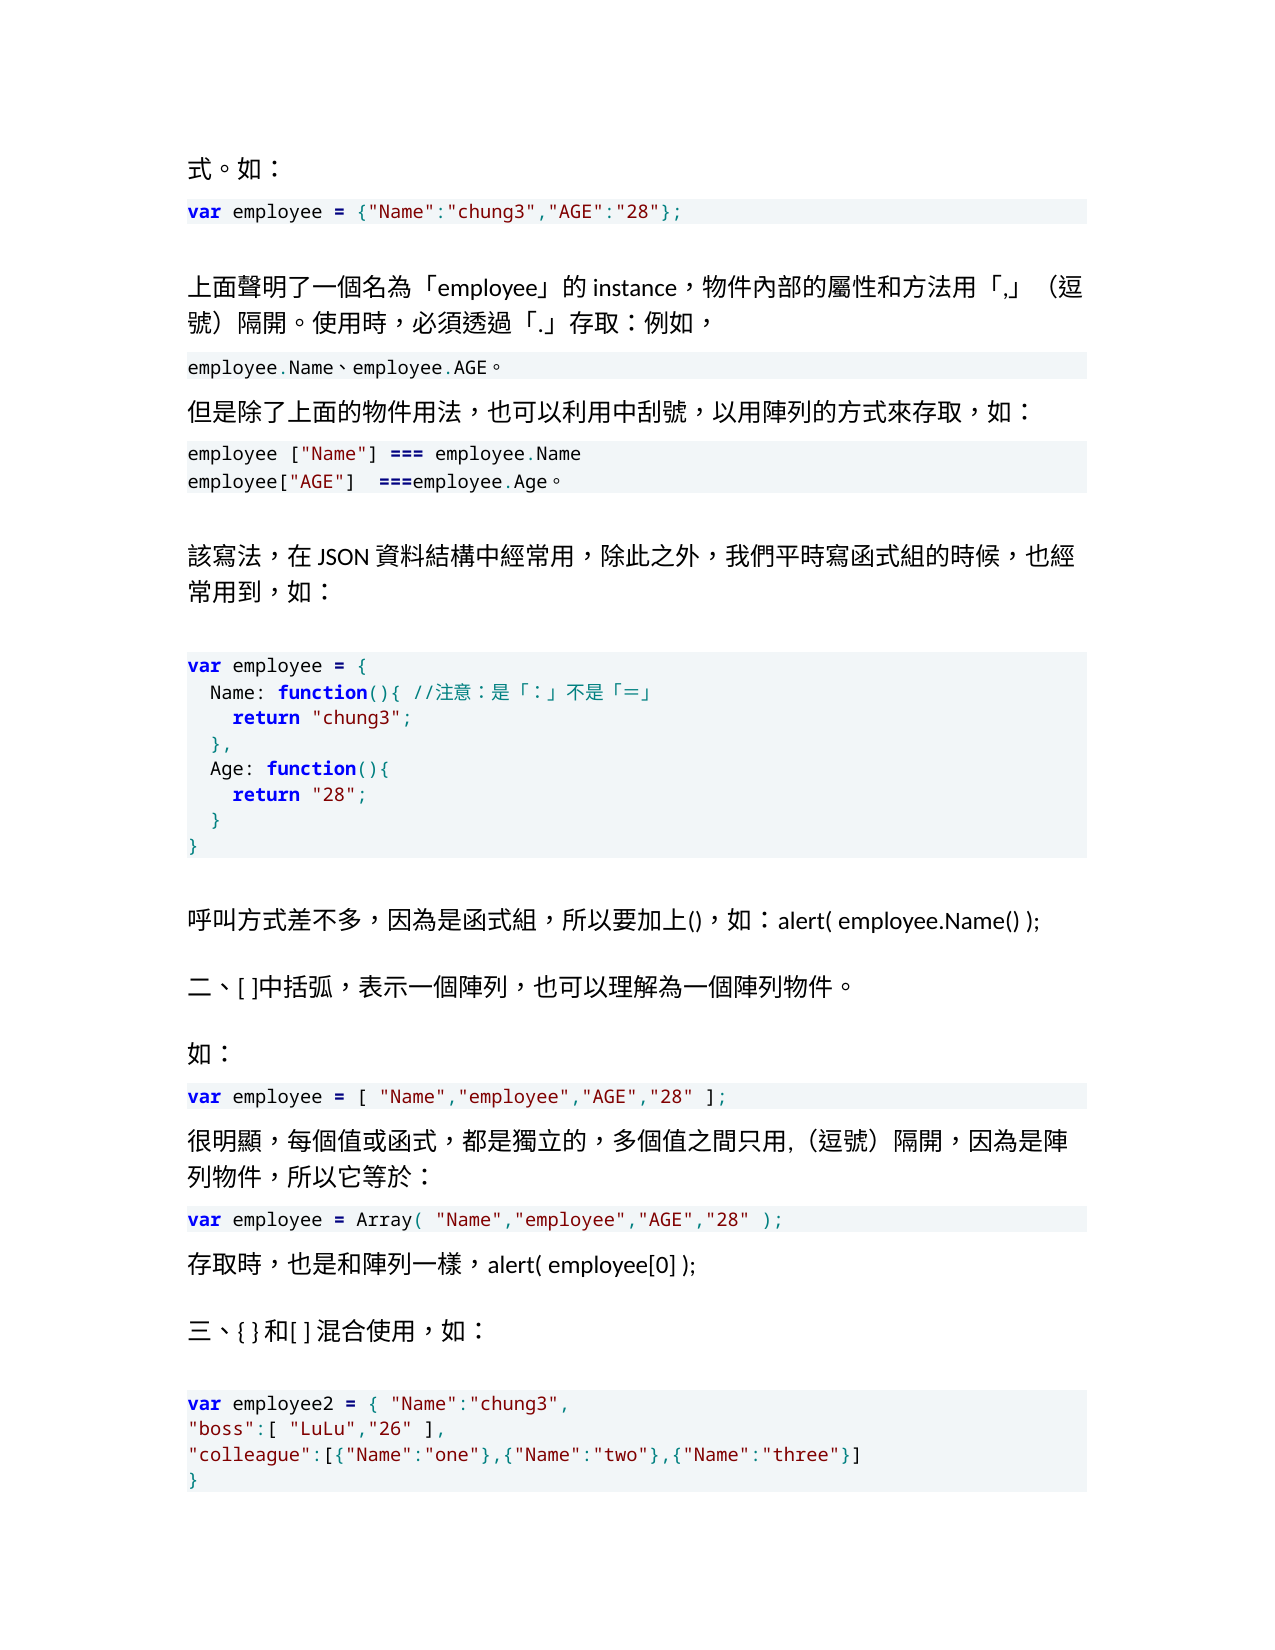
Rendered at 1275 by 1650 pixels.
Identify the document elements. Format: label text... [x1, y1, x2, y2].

text }, [187, 730, 1087, 756]
text Age: function(){ [187, 756, 1087, 781]
text var employee = [ "Name","employee","AGE","28" ]; [187, 1083, 1087, 1109]
text var employee = {"Name":"chung3","AGE":"28"}; [187, 199, 1087, 224]
text var employee = { [187, 652, 1087, 677]
text return "chung3"; [187, 705, 1087, 730]
text employee.Name、employee.AGE。 [187, 352, 1087, 379]
text 呼叫方式差不多，因為是函式組，所以要加上()，如：alert( employee.Name() ); [187, 901, 1087, 937]
text 三、{ } 和[ ] 混合使用，如： [187, 1311, 1087, 1347]
text employee ["Name"] === employee.Name [187, 441, 1087, 466]
text employee["AGE"] ===employee.Age。 [187, 466, 1087, 493]
text var employee = Array( "Name","employee","AGE","28" ); [187, 1206, 1087, 1232]
text } [187, 1467, 1087, 1492]
text 很明顯，每個值或函式，都是獨立的，多個值之間只用,（逗號）隔開，因為是陣列物件，所以它等於： [187, 1121, 1087, 1194]
text return "28"; [187, 781, 1087, 807]
text 如： [187, 1034, 1087, 1071]
text } [187, 832, 1087, 858]
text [187, 150, 1087, 186]
text 上面聲明了一個名為「employee」的instance，物件內部的屬性和方法用「,」（逗號）隔開。使用時，必須透過「.」存取：例如， [187, 267, 1087, 340]
text } [187, 807, 1087, 832]
text Name: function(){ //注意：是「：」不是「＝」 [187, 677, 1087, 705]
text 二、[ ]中括弧，表示一個陣列，也可以理解為一個陣列物件。 [187, 968, 1087, 1004]
text 存取時，也是和陣列一樣，alert( employee[0] ); [187, 1244, 1087, 1280]
text "boss":[ "LuLu","26" ], [187, 1416, 1087, 1441]
text "colleague":[{"Name":"one"},{"Name":"two"},{"Name":"three"}] [187, 1441, 1087, 1467]
text 該寫法，在JSON資料結構中經常用，除此之外，我們平時寫函式組的時候，也經常用到，如： [187, 536, 1087, 609]
text var employee2 = { "Name":"chung3", [187, 1390, 1087, 1416]
text 但是除了上面的物件用法，也可以利用中刮號，以用陣列的方式來存取，如： [187, 392, 1087, 428]
